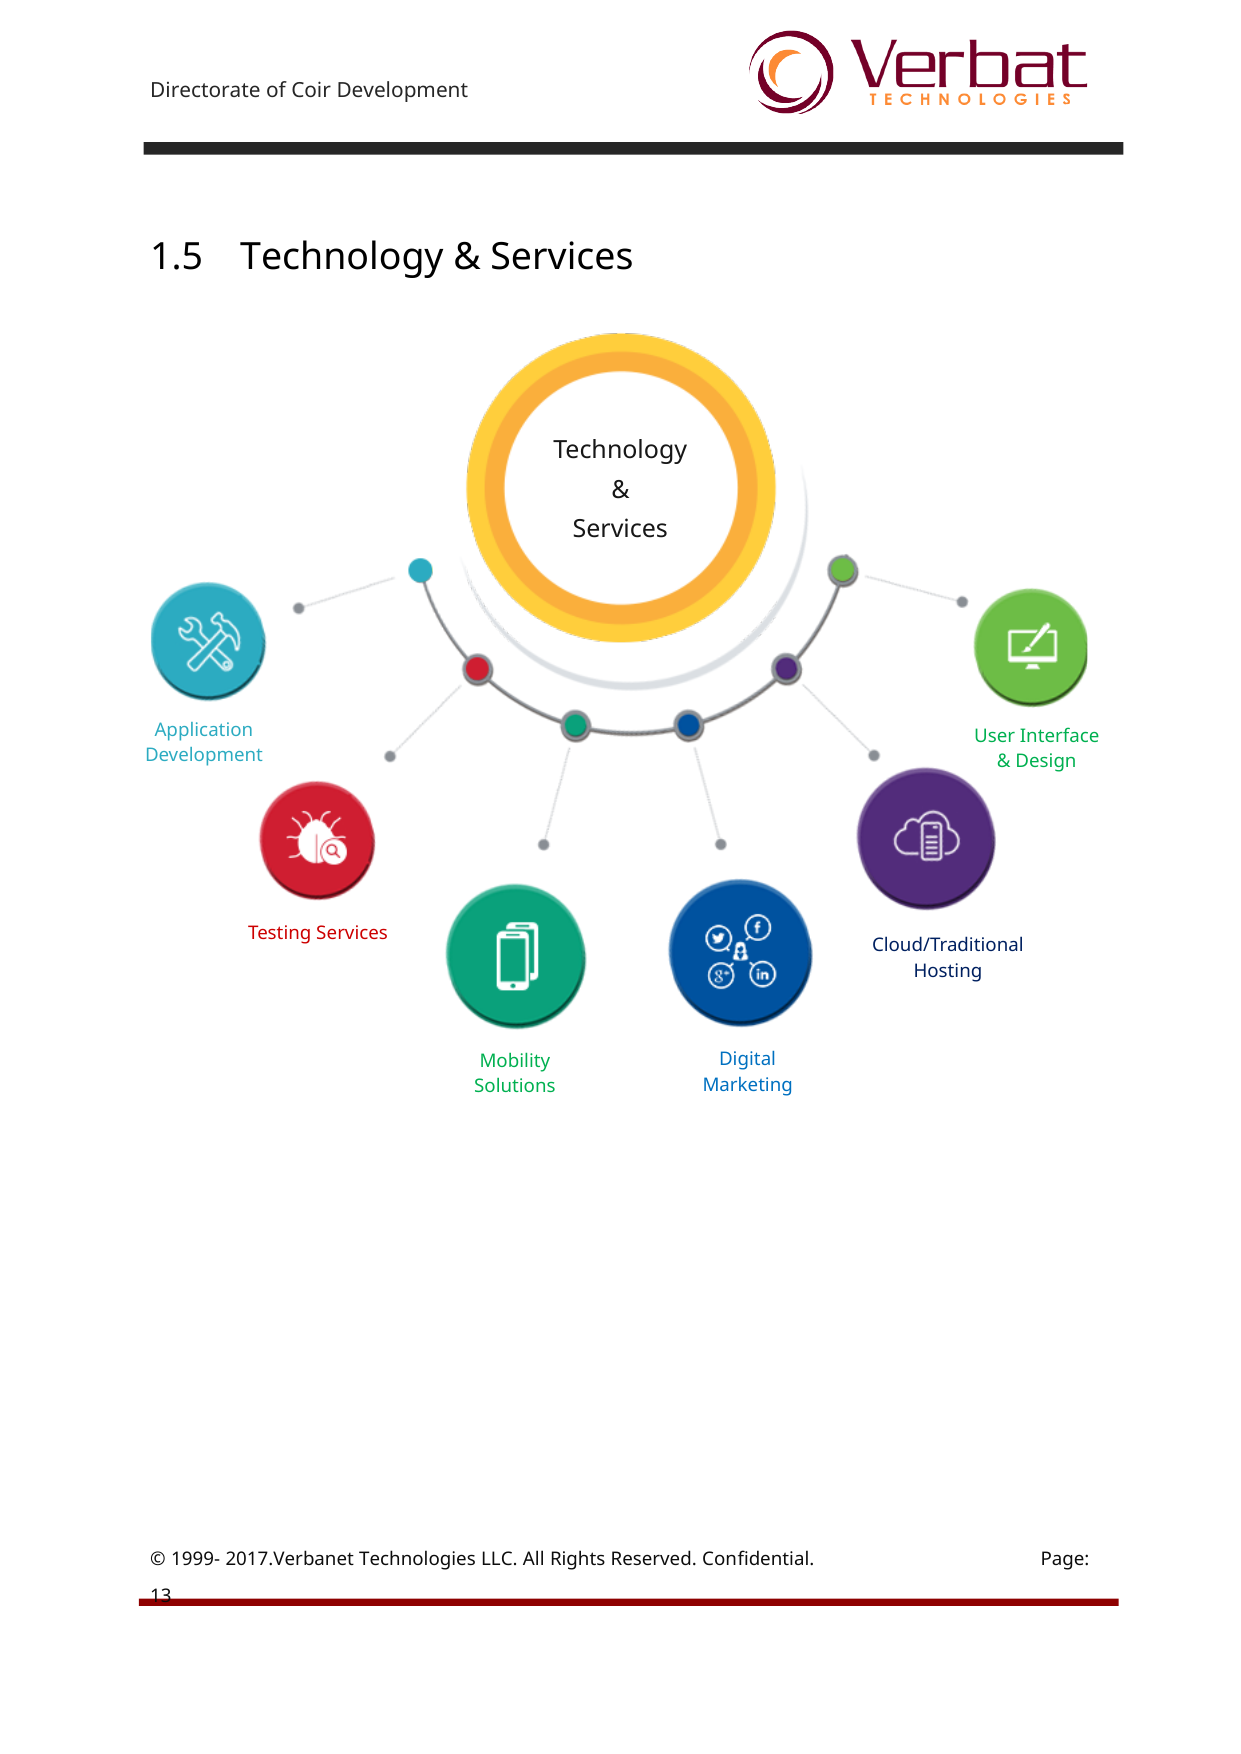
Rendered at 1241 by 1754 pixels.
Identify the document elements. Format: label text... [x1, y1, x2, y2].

subtitle Technology & Services [150, 229, 1090, 280]
picture [745, 26, 1089, 114]
picture [150, 325, 1087, 1035]
